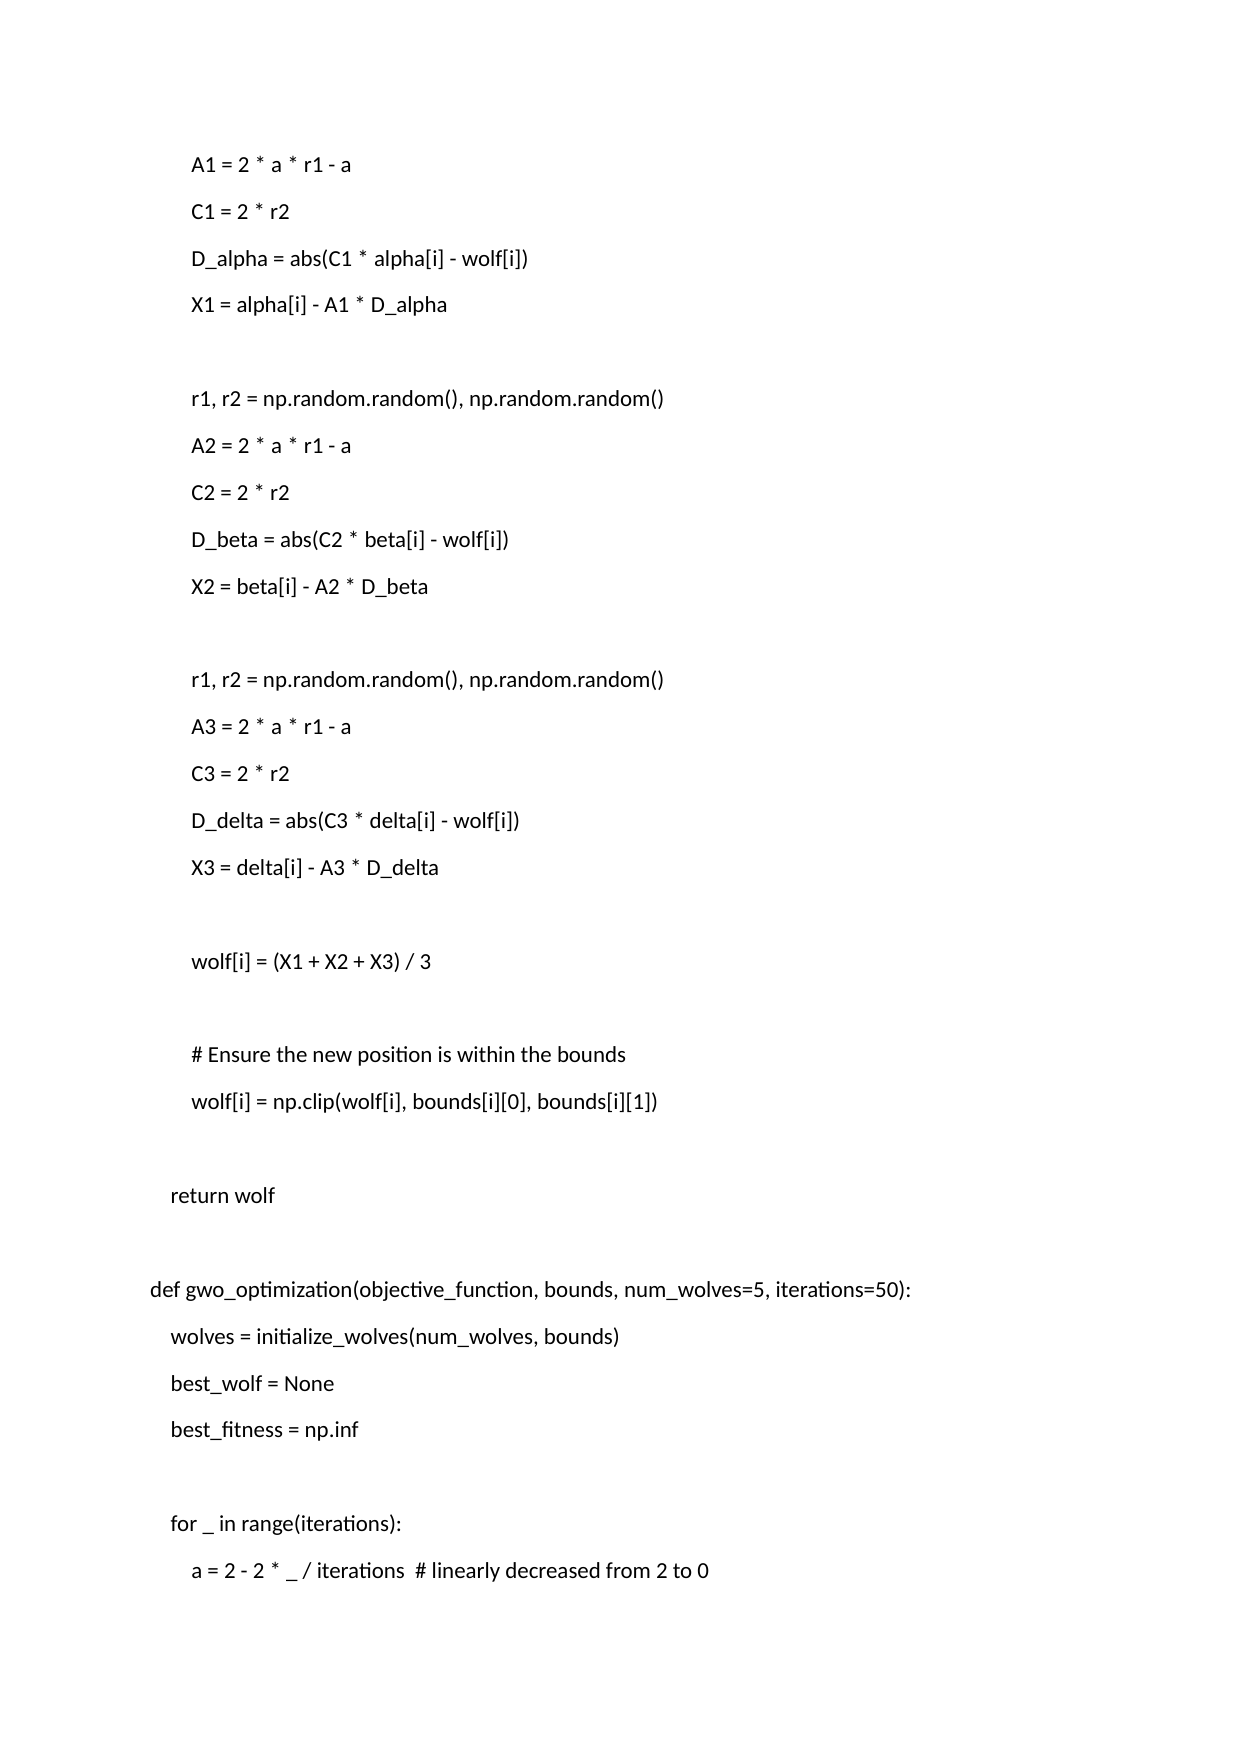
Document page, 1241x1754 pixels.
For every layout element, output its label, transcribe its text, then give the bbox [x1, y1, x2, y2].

text C3 = 2 * r2 [150, 759, 1090, 787]
text D_delta = abs(C3 * delta[i] - wolf[i]) [150, 806, 1090, 834]
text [150, 384, 1090, 412]
text A2 = 2 * a * r1 - a [150, 431, 1090, 459]
text C1 = 2 * r2 [150, 197, 1090, 225]
text wolf[i] = np.clip(wolf[i], bounds[i][0], bounds[i][1]) [150, 1087, 1090, 1116]
text X3 = delta[i] - A3 * D_delta [150, 853, 1090, 881]
text best_fitness = np.inf [150, 1416, 1090, 1444]
text A3 = 2 * a * r1 - a [150, 712, 1090, 741]
text X2 = beta[i] - A2 * D_beta [150, 572, 1090, 600]
text D_alpha = abs(C1 * alpha[i] - wolf[i]) [150, 244, 1090, 272]
text C2 = 2 * r2 [150, 478, 1090, 506]
text D_beta = abs(C2 * beta[i] - wolf[i]) [150, 525, 1090, 553]
text return wolf [150, 1181, 1090, 1209]
text r1, r2 = np.random.random(), np.random.random() [150, 666, 1090, 694]
text a = 2 - 2 * _ / iterations # linearly decreased from 2 to 0 [150, 1556, 1090, 1584]
text A1 = 2 * a * r1 - a [150, 150, 1090, 178]
text def gwo_optimization(objective_function, bounds, num_wolves=5, iterations=50): [150, 1275, 1090, 1303]
text X1 = alpha[i] - A1 * D_alpha [150, 291, 1090, 319]
text # Ensure the new position is within the bounds [150, 1041, 1090, 1069]
text best_wolf = None [150, 1369, 1090, 1397]
text wolf[i] = (X1 + X2 + X3) / 3 [150, 947, 1090, 975]
text wolves = initialize_wolves(num_wolves, bounds) [150, 1322, 1090, 1350]
text for _ in range(iterations): [150, 1509, 1090, 1537]
